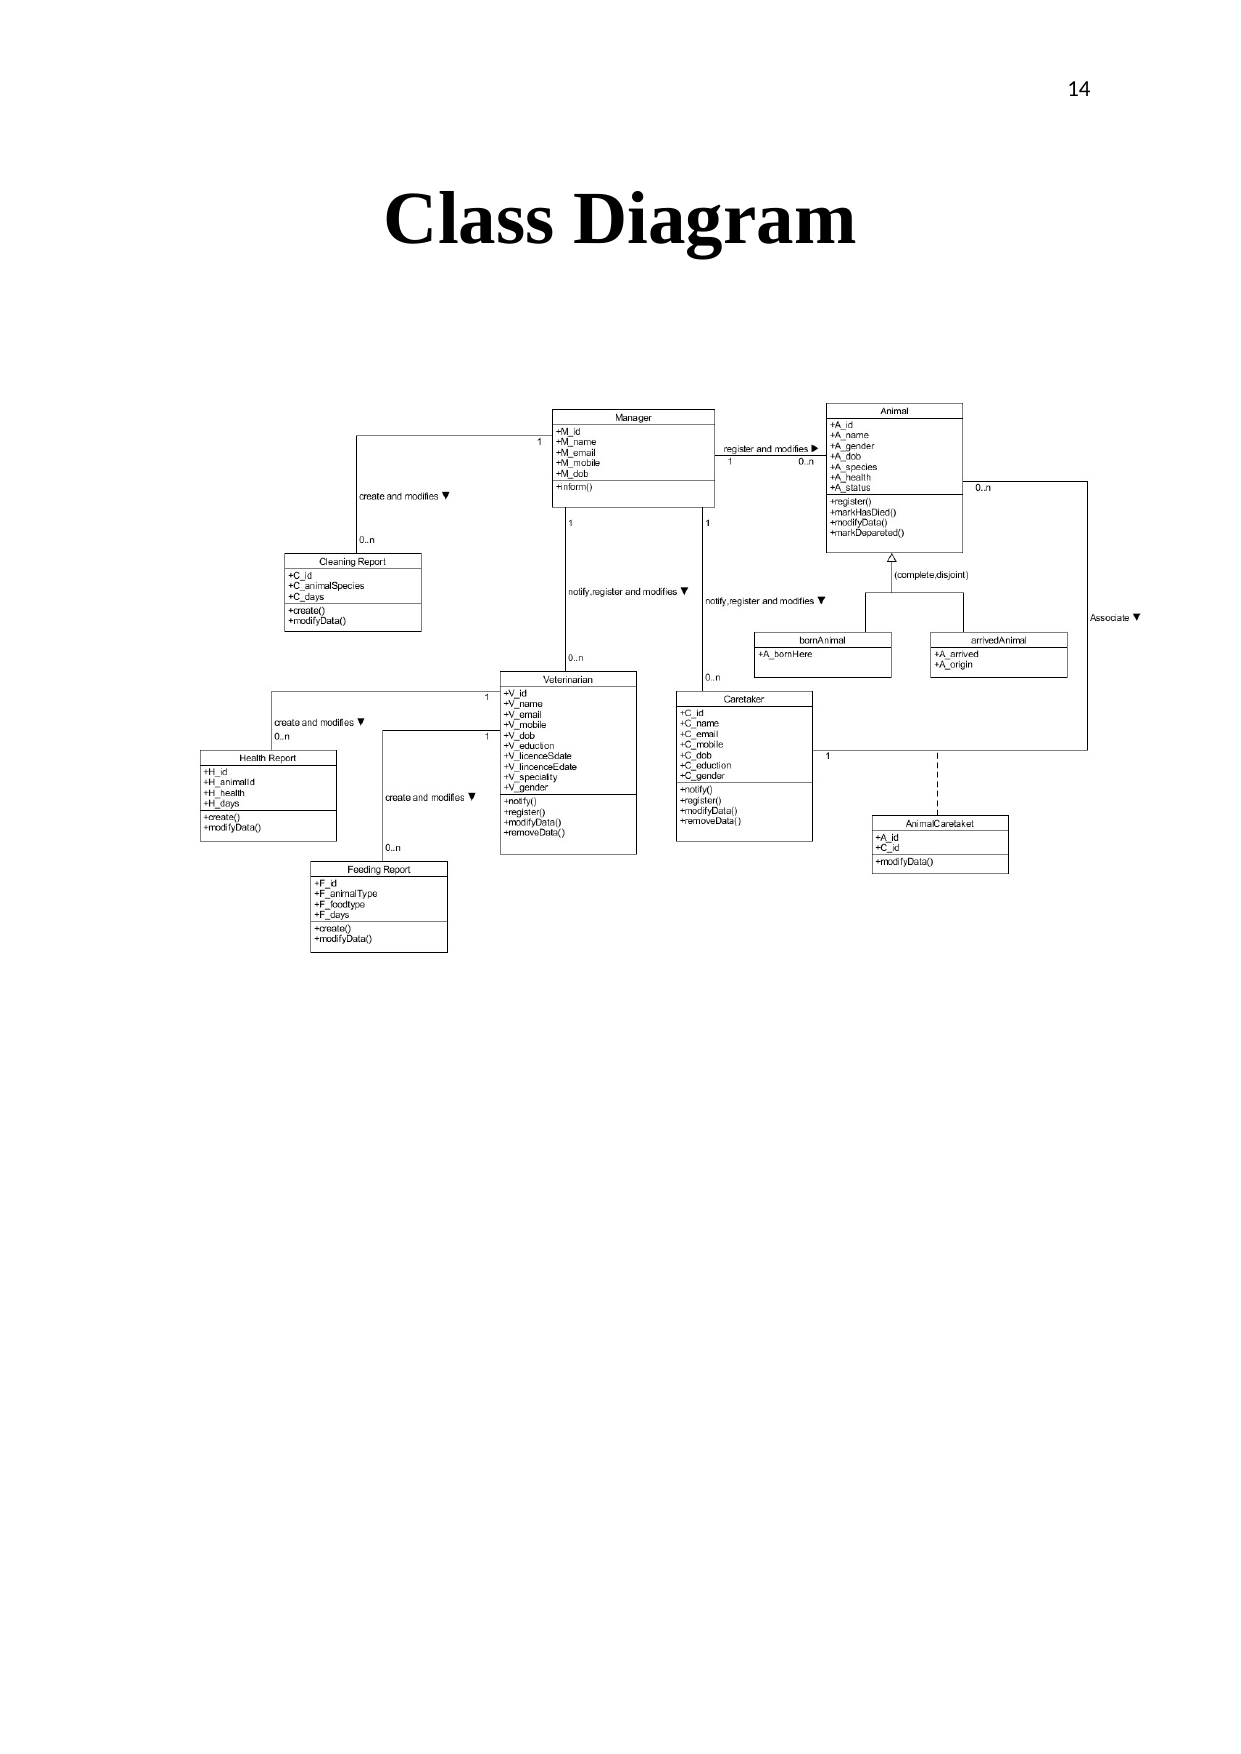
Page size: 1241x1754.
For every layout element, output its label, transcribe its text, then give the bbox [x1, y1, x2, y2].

picture [150, 371, 1197, 1004]
text Class Diagram [150, 173, 1090, 259]
